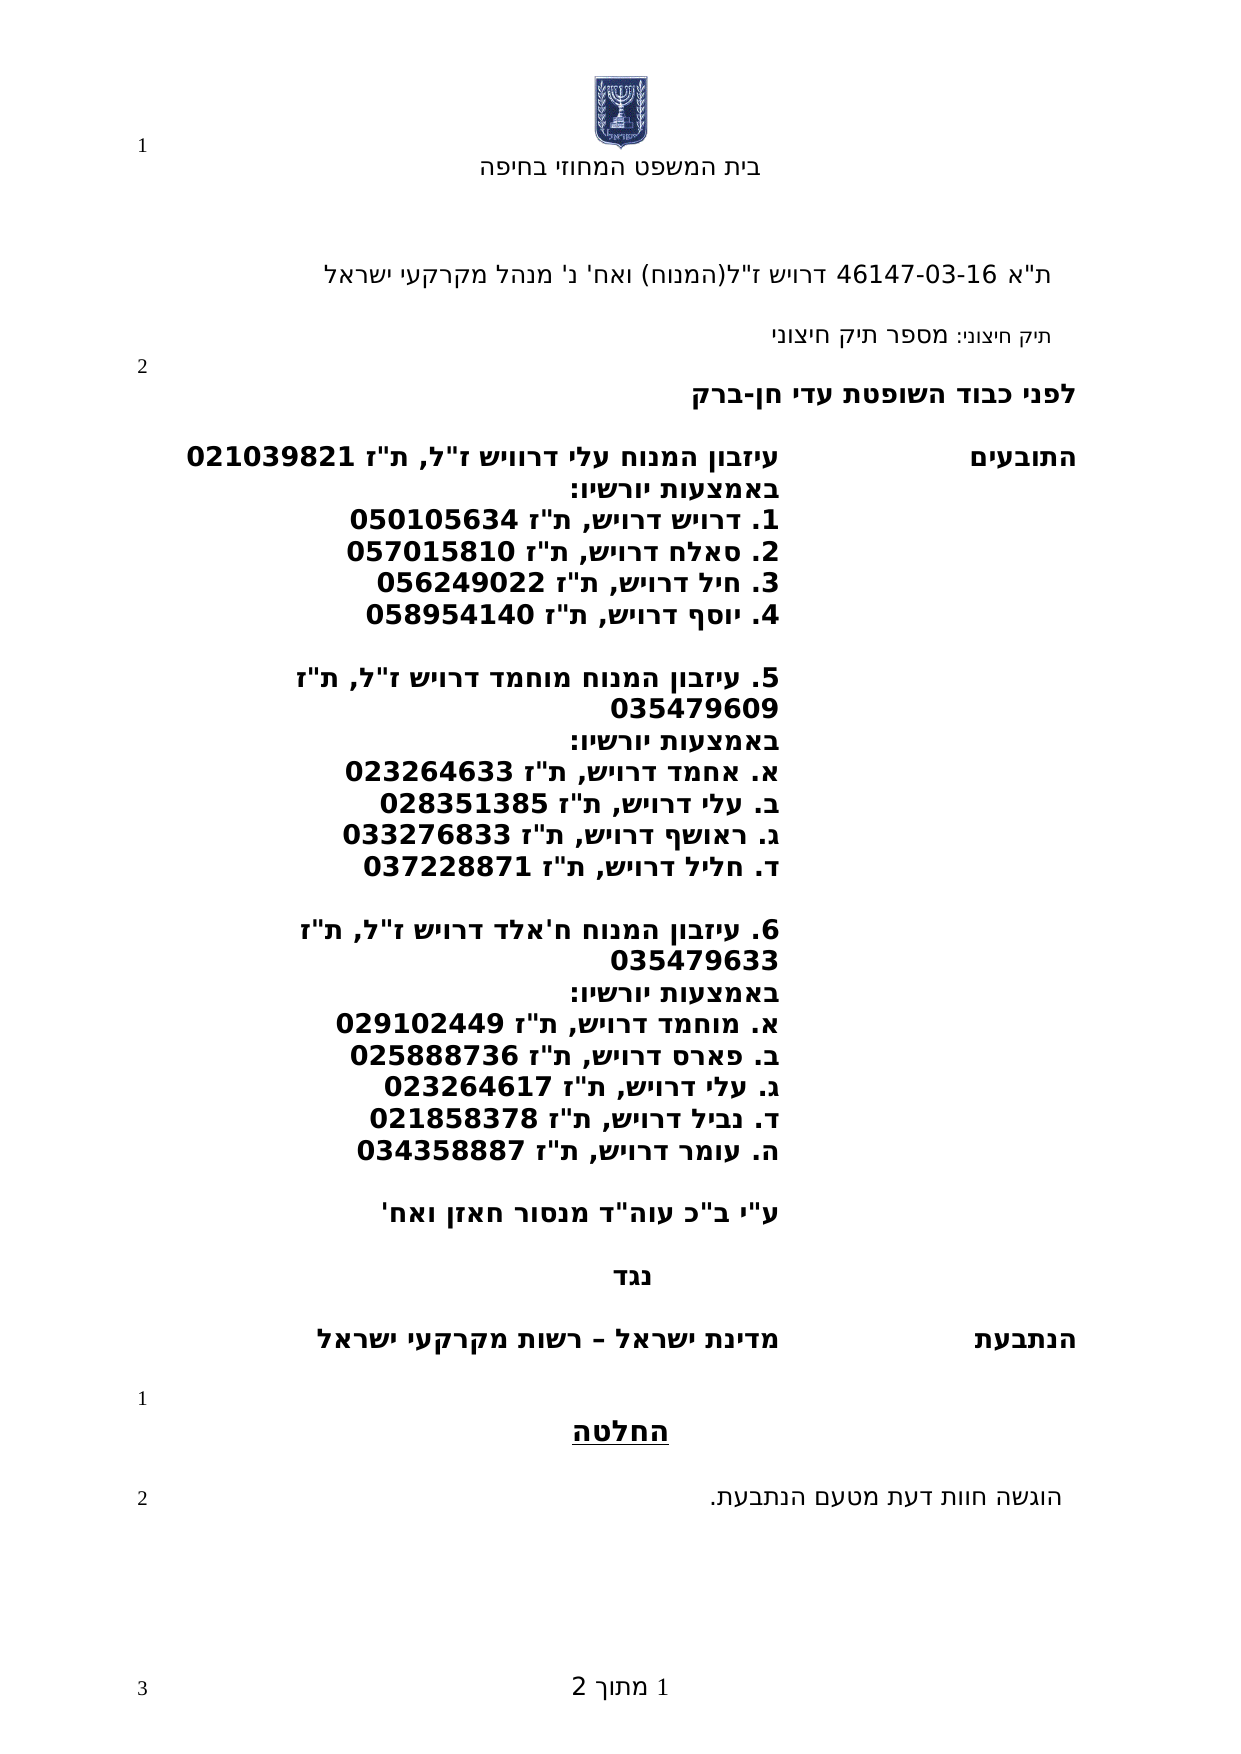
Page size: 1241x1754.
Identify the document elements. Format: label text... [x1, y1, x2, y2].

table_cell התובעים [791, 410, 1091, 1229]
picture [589, 75, 651, 152]
table_cell עיזבון המנוח עלי דרוויש ז"ל, ת"ז 021039821 באמצעות יורשיו: 1. דרויש דרויש, ת"ז 050105634 2. סאלח דרויש, ת"ז 057015810 3. חיל דרויש, ת"ז 056249022 4. יוסף דרויש, ת"ז 058954140 5. עיזבון המנוח מוחמד דרויש ז"ל, ת"ז 035479609 באמצעות יורשיו: א. אחמד דרויש, ת"ז 023264633 ב. עלי דרויש, ת"ז 028351385 ג. ראושף דרויש, ת"ז 033276833 ד. חליל דרויש, ת"ז 037228871 6. עיזבון המנוח ח'אלד דרויש ז"ל, ת"ז 035479633 באמצעות יורשיו: א. מוחמד דרויש, ת"ז 029102449 ב. פארס דרויש, ת"ז 025888736 ג. עלי דרויש, ת"ז 023264617 ד. נביל דרויש, ת"ז 021858378 ה. עומר דרויש, ת"ז 034358887 ע"י ב"כ עוה"ד מנסור חאזן ואח' [174, 410, 791, 1229]
table_cell נגד [174, 1229, 1091, 1323]
text הוגשה חוות דעת מטעם הנתבעת. [177, 1482, 1063, 1511]
table_header החלטה [161, 1415, 1079, 1482]
table_header לפני כבוד השופטת עדי חן-ברק [180, 379, 1088, 410]
table_cell הנתבעת [791, 1323, 1091, 1386]
table_cell מדינת ישראל – רשות מקרקעי ישראל [174, 1323, 791, 1386]
